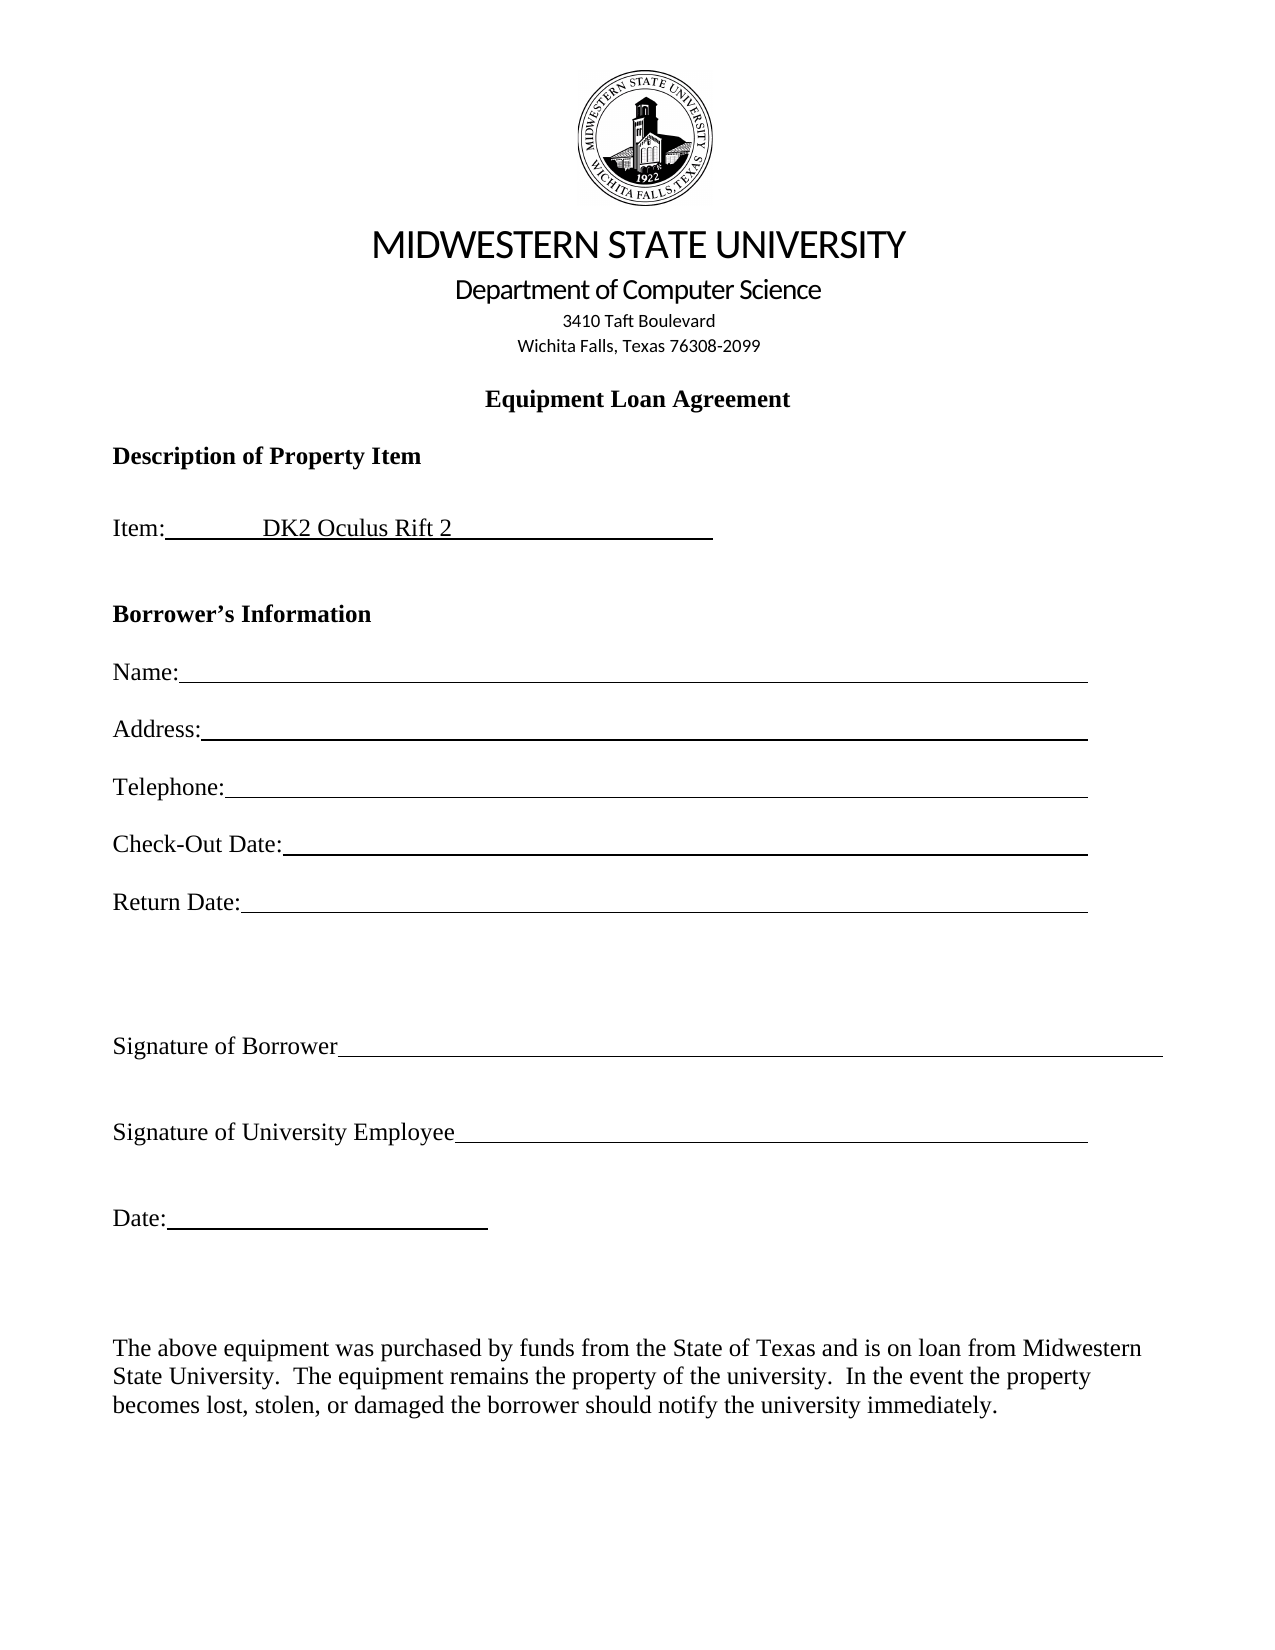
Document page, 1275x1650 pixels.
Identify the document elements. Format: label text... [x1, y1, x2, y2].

text Wichita Falls, Texas 76308-2099 [116, 334, 1162, 357]
text Address: [112, 714, 1162, 743]
text Signature of University Employee [112, 1117, 1162, 1146]
text The above equipment was purchased by funds from the State of Texas and is on loan from Midwestern State University. The equipment remains the property of the university. In the event the property becomes lost, stolen, or damaged the borrower should notify the university immediately. [112, 1333, 1162, 1419]
text Check-Out Date: [112, 829, 1162, 858]
text Name: [112, 657, 1162, 686]
text Department of Computer Science [116, 271, 1162, 307]
picture [577, 70, 713, 206]
text Borrower’s Information [112, 599, 1162, 628]
text 3410 Taft Boulevard [116, 309, 1162, 332]
text Item: DK2 Oculus Rift 2 [112, 513, 1162, 542]
text Signature of Borrower [112, 1031, 1162, 1059]
text MIDWESTERN STATE UNIVERSITY [116, 218, 1162, 269]
text Description of Property Item [112, 441, 1162, 470]
text Equipment Loan Agreement [112, 384, 1162, 413]
text Date: [112, 1203, 1162, 1232]
text Telephone: [112, 772, 1162, 801]
text Return Date: [112, 887, 1162, 916]
